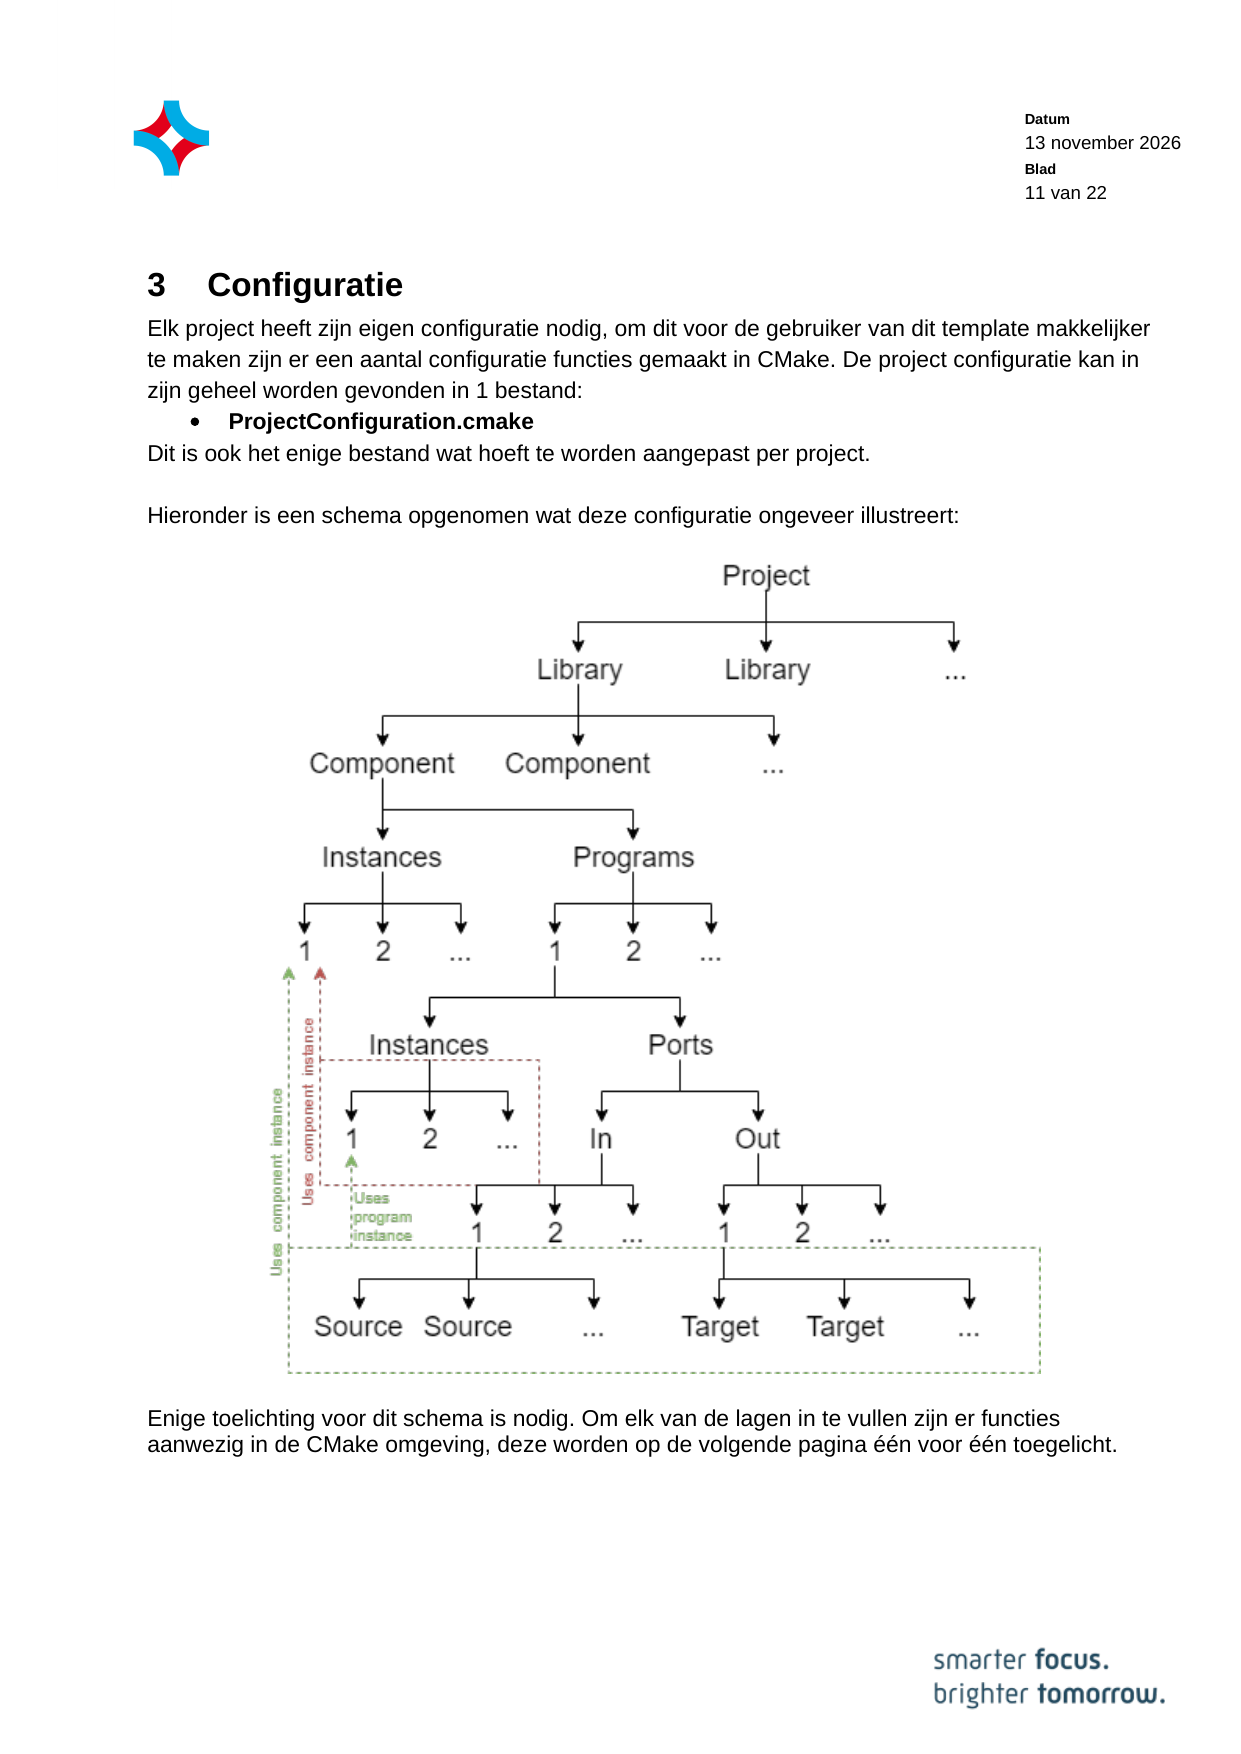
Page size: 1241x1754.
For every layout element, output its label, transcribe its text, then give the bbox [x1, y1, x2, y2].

text Dit is ook het enige bestand wat hoeft te worden aangepast per project. [147, 435, 1152, 466]
list ProjectConfiguration.cmake [191, 403, 1152, 435]
picture [257, 559, 1041, 1374]
text Elk project heeft zijn eigen configuratie nodig, om dit voor de gebruiker van dit template makkelijker te maken zijn er een aantal configuratie functies gemaakt in CMake. De project configuratie kan in zijn geheel worden gevonden in 1 bestand: [147, 310, 1152, 403]
picture [905, 1639, 1165, 1722]
picture [1, 0, 228, 189]
text Hieronder is een schema opgenomen wat deze configuratie ongeveer illustreert: [147, 497, 1152, 528]
subtitle Configuratie [147, 265, 1152, 303]
text Enige toelichting voor dit schema is nodig. Om elk van de lagen in te vullen zijn er functies aanwezig in de CMake omgeving, deze worden op de volgende pagina één voor één toegelicht. [147, 1405, 1152, 1458]
